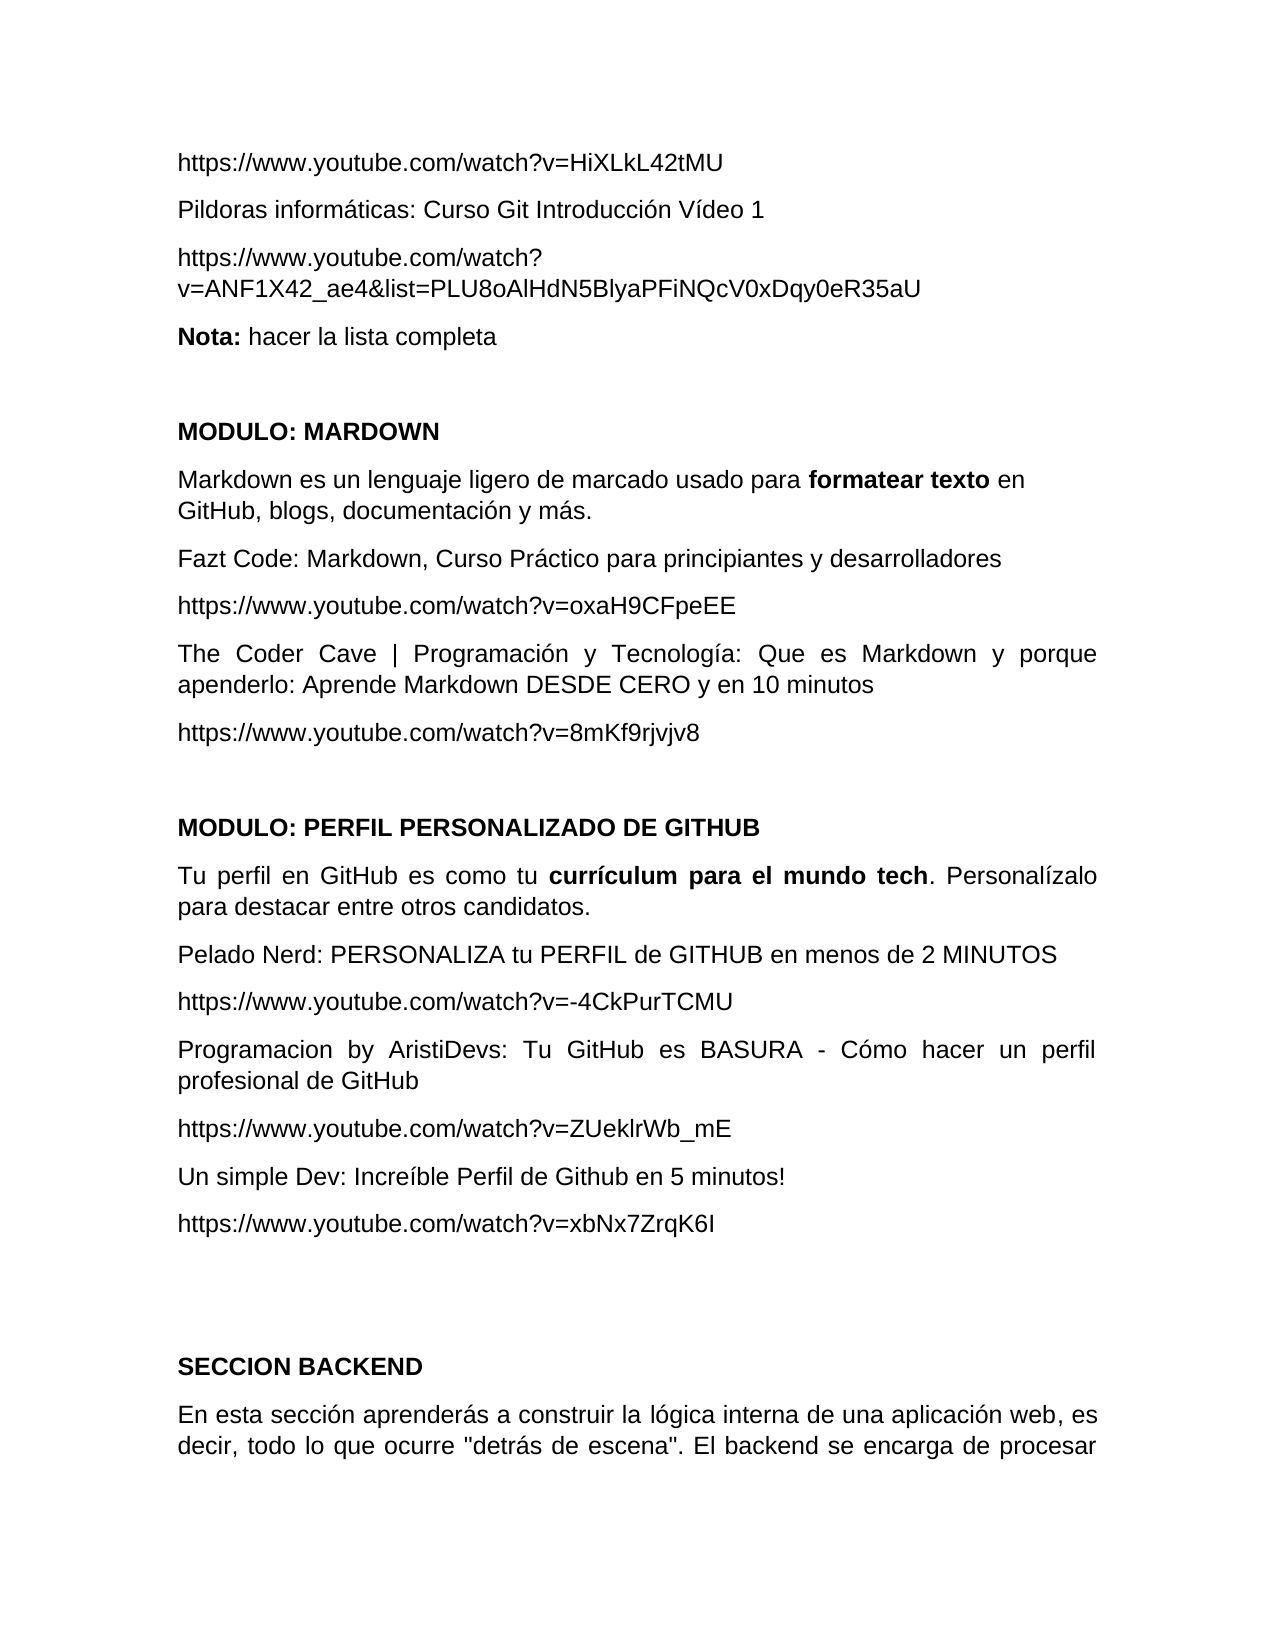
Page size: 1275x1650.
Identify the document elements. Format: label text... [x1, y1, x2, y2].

text https://www.youtube.com/watch?v=HiXLkL42tMU [177, 148, 1098, 176]
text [177, 1400, 1098, 1460]
text Pildoras informáticas: Curso Git Introducción Vídeo 1 [177, 195, 1098, 224]
text The Coder Cave | Programación y Tecnología: Que es Markdown y porque apenderlo: Aprende Markdown DESDE CERO y en 10 minutos [177, 639, 1098, 699]
text SECCION BACKEND [177, 1352, 1098, 1381]
text Programacion by AristiDevs: Tu GitHub es BASURA - Cómo hacer un perfil profesional de GitHub [177, 1035, 1098, 1095]
text https://www.youtube.com/watch?v=ANF1X42_ae4&list=PLU8oAlHdN5BlyaPFiNQcV0xDqy0eR35aU [177, 243, 1098, 303]
text https://www.youtube.com/watch?v=xbNx7ZrqK6I [177, 1209, 1098, 1238]
text https://www.youtube.com/watch?v=-4CkPurTCMU [177, 987, 1098, 1016]
text Tu perfil en GitHub es como tu currículum para el mundo tech. Personalízalo para destacar entre otros candidatos. [177, 861, 1098, 921]
text Markdown es un lenguaje ligero de marcado usado para formatear texto en GitHub, blogs, documentación y más. [177, 465, 1098, 525]
text https://www.youtube.com/watch?v=oxaH9CFpeEE [177, 591, 1098, 620]
text https://www.youtube.com/watch?v=ZUeklrWb_mE [177, 1114, 1098, 1143]
text https://www.youtube.com/watch?v=8mKf9rjvjv8 [177, 718, 1098, 747]
text Un simple Dev: Increíble Perfil de Github en 5 minutos! [177, 1162, 1098, 1190]
text MODULO: MARDOWN [177, 417, 1098, 446]
text MODULO: PERFIL PERSONALIZADO DE GITHUB [177, 813, 1098, 842]
text Nota: hacer la lista completa [177, 322, 1098, 351]
text Fazt Code: Markdown, Curso Práctico para principiantes y desarrolladores [177, 544, 1098, 572]
text Pelado Nerd: PERSONALIZA tu PERFIL de GITHUB en menos de 2 MINUTOS [177, 940, 1098, 968]
